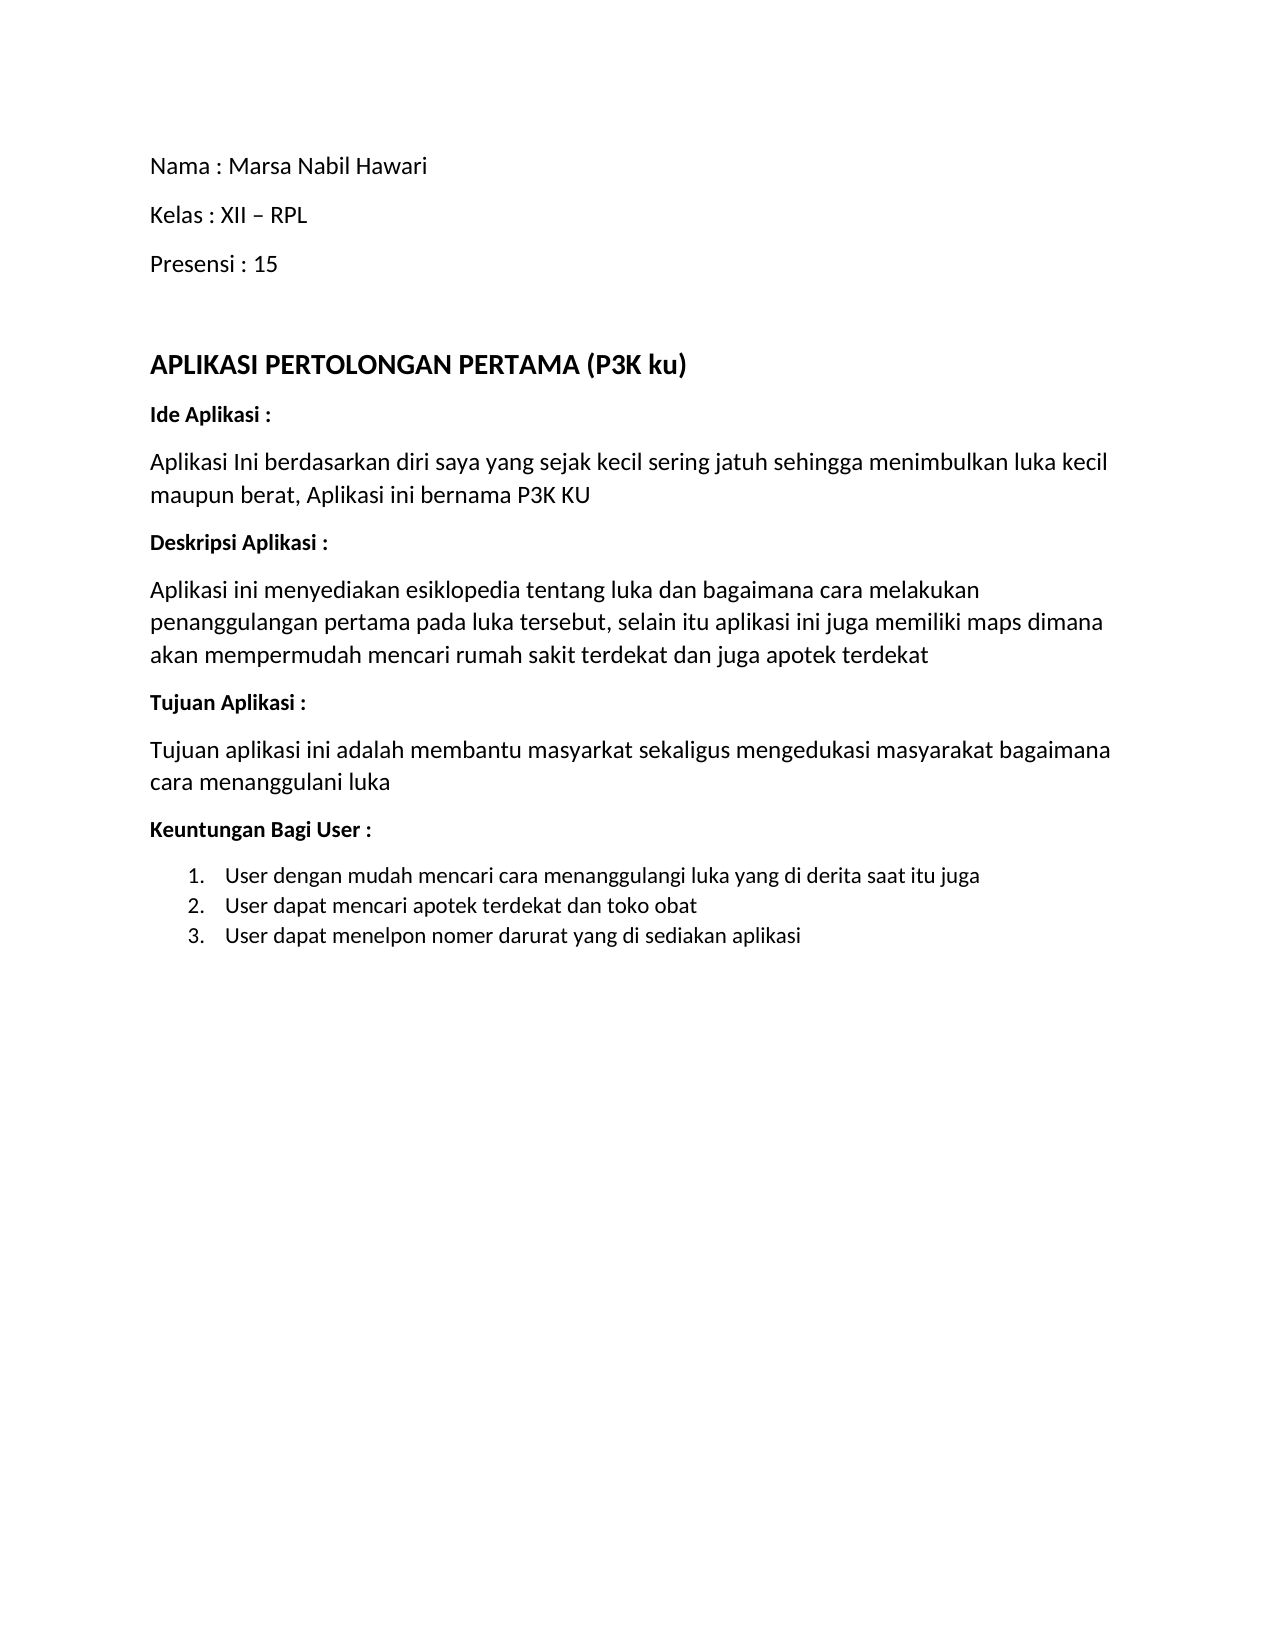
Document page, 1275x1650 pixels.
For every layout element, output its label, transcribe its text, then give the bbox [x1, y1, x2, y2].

text Ide Aplikasi : [150, 400, 1125, 428]
text Aplikasi ini menyediakan esiklopedia tentang luka dan bagaimana cara melakukan penanggulangan pertama pada luka tersebut, selain itu aplikasi ini juga memiliki maps dimana akan mempermudah mencari rumah sakit terdekat dan juga apotek terdekat [150, 574, 1125, 669]
text Kelas : XII – RPL [150, 199, 1125, 229]
text Nama : Marsa Nabil Hawari [150, 150, 1125, 181]
text Tujuan aplikasi ini adalah membantu masyarkat sekaligus mengedukasi masyarakat bagaimana cara menanggulani luka [150, 734, 1125, 797]
text Keuntungan Bagi User : [150, 815, 1125, 843]
list User dapat mencari apotek terdekat dan toko obat [187, 891, 1125, 919]
text APLIKASI PERTOLONGAN PERTAMA (P3K ku) [150, 346, 1125, 381]
text Presensi : 15 [150, 248, 1125, 278]
list User dapat menelpon nomer darurat yang di sediakan aplikasi [187, 921, 1125, 949]
list User dengan mudah mencari cara menanggulangi luka yang di derita saat itu juga [187, 862, 1125, 890]
text Aplikasi Ini berdasarkan diri saya yang sejak kecil sering jatuh sehingga menimbulkan luka kecil maupun berat, Aplikasi ini bernama P3K KU [150, 447, 1125, 509]
text Tujuan Aplikasi : [150, 688, 1125, 716]
text Deskripsi Aplikasi : [150, 528, 1125, 556]
